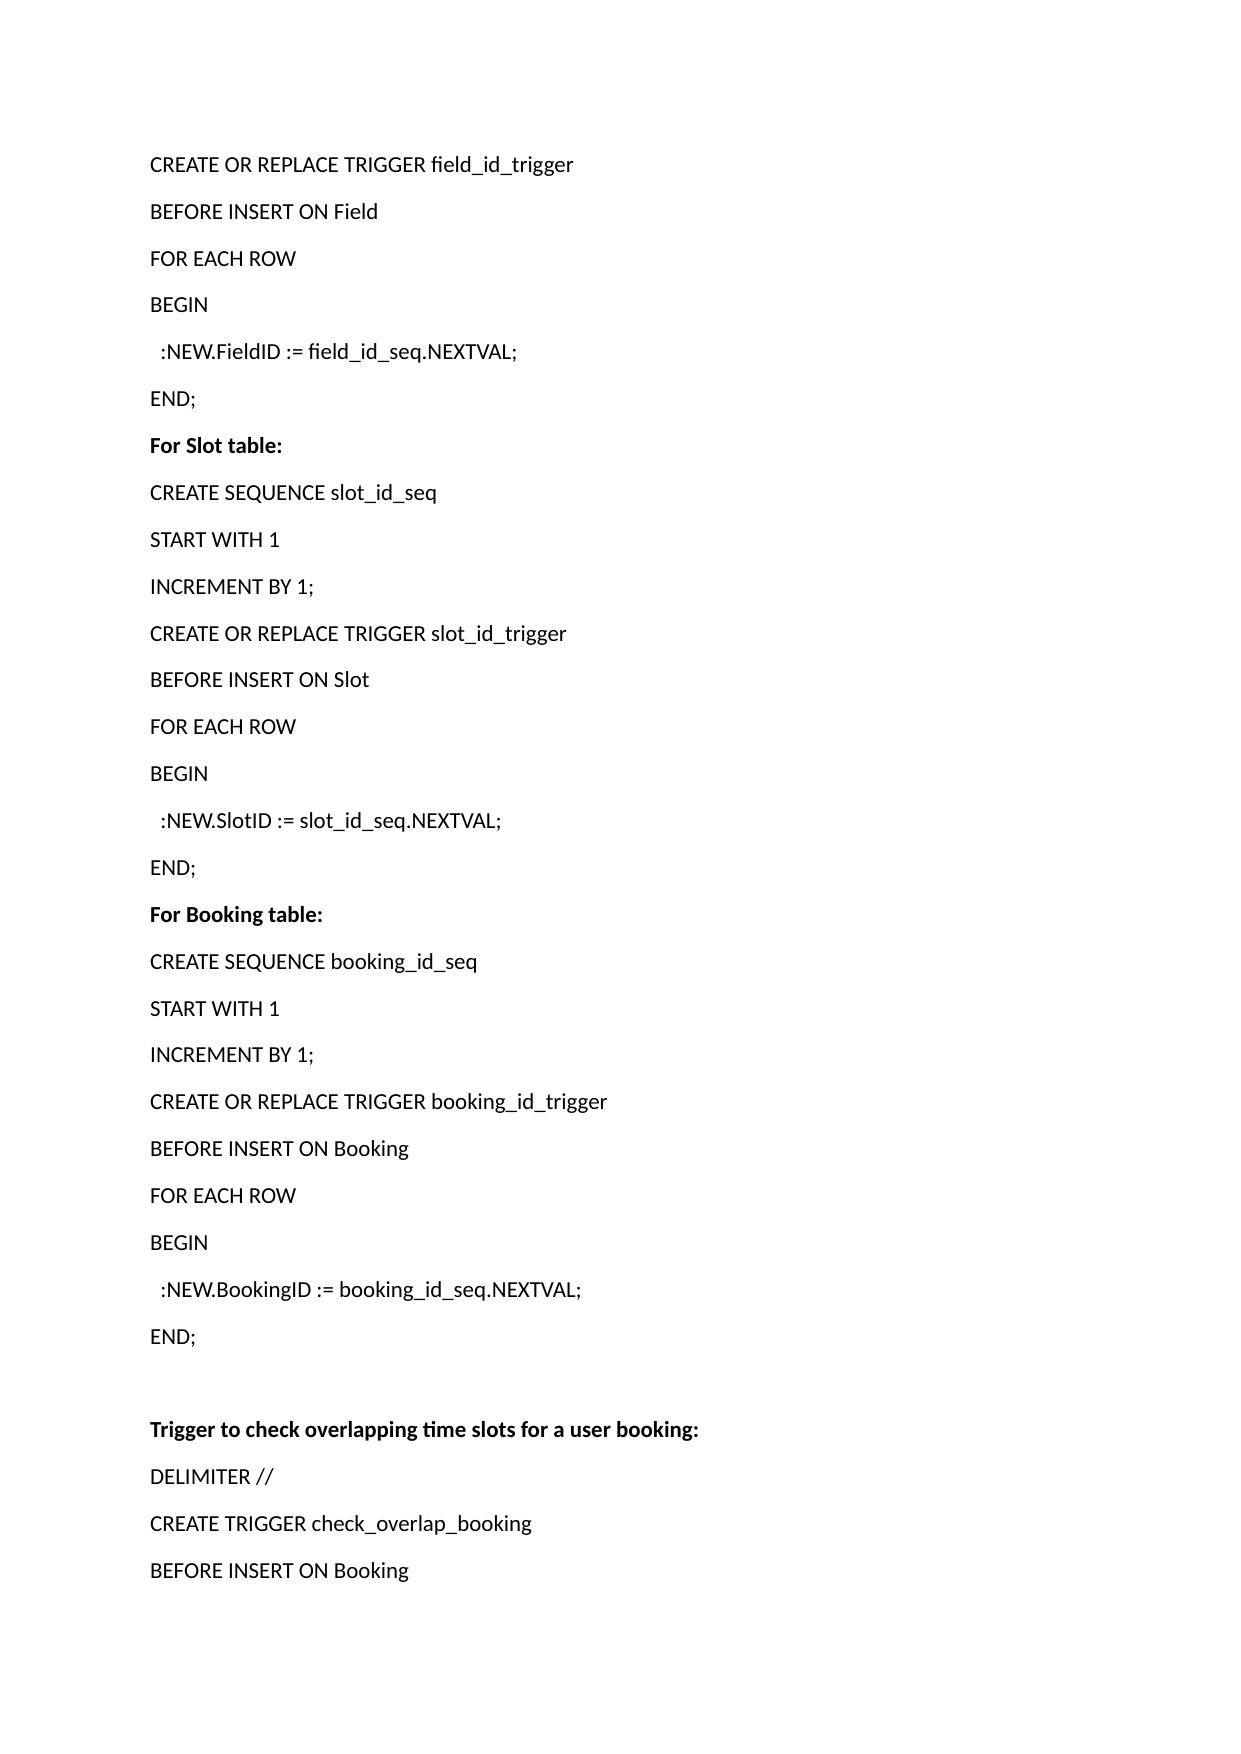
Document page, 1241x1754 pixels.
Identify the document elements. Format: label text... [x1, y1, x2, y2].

text Trigger to check overlapping time slots for a user booking: [150, 1416, 1090, 1444]
text INCREMENT BY 1; [150, 1041, 1090, 1069]
text CREATE OR REPLACE TRIGGER field_id_trigger [150, 150, 1090, 178]
text CREATE TRIGGER check_overlap_booking [150, 1509, 1090, 1537]
text BEFORE INSERT ON Field [150, 197, 1090, 225]
text For Booking table: [150, 900, 1090, 928]
text BEFORE INSERT ON Slot [150, 666, 1090, 694]
text FOR EACH ROW [150, 1181, 1090, 1209]
text CREATE SEQUENCE booking_id_seq [150, 947, 1090, 975]
text For Slot table: [150, 431, 1090, 459]
text CREATE OR REPLACE TRIGGER slot_id_trigger [150, 619, 1090, 647]
text START WITH 1 [150, 525, 1090, 553]
text END; [150, 1322, 1090, 1350]
text :NEW.FieldID := field_id_seq.NEXTVAL; [150, 337, 1090, 366]
text BEFORE INSERT ON Booking [150, 1556, 1090, 1584]
text CREATE SEQUENCE slot_id_seq [150, 478, 1090, 506]
text END; [150, 853, 1090, 881]
text CREATE OR REPLACE TRIGGER booking_id_trigger [150, 1087, 1090, 1116]
text END; [150, 384, 1090, 412]
text BEFORE INSERT ON Booking [150, 1134, 1090, 1162]
text FOR EACH ROW [150, 244, 1090, 272]
text BEGIN [150, 1228, 1090, 1256]
text FOR EACH ROW [150, 712, 1090, 741]
text DELIMITER // [150, 1462, 1090, 1491]
text BEGIN [150, 759, 1090, 787]
text :NEW.BookingID := booking_id_seq.NEXTVAL; [150, 1275, 1090, 1303]
text START WITH 1 [150, 994, 1090, 1022]
text INCREMENT BY 1; [150, 572, 1090, 600]
text :NEW.SlotID := slot_id_seq.NEXTVAL; [150, 806, 1090, 834]
text BEGIN [150, 291, 1090, 319]
